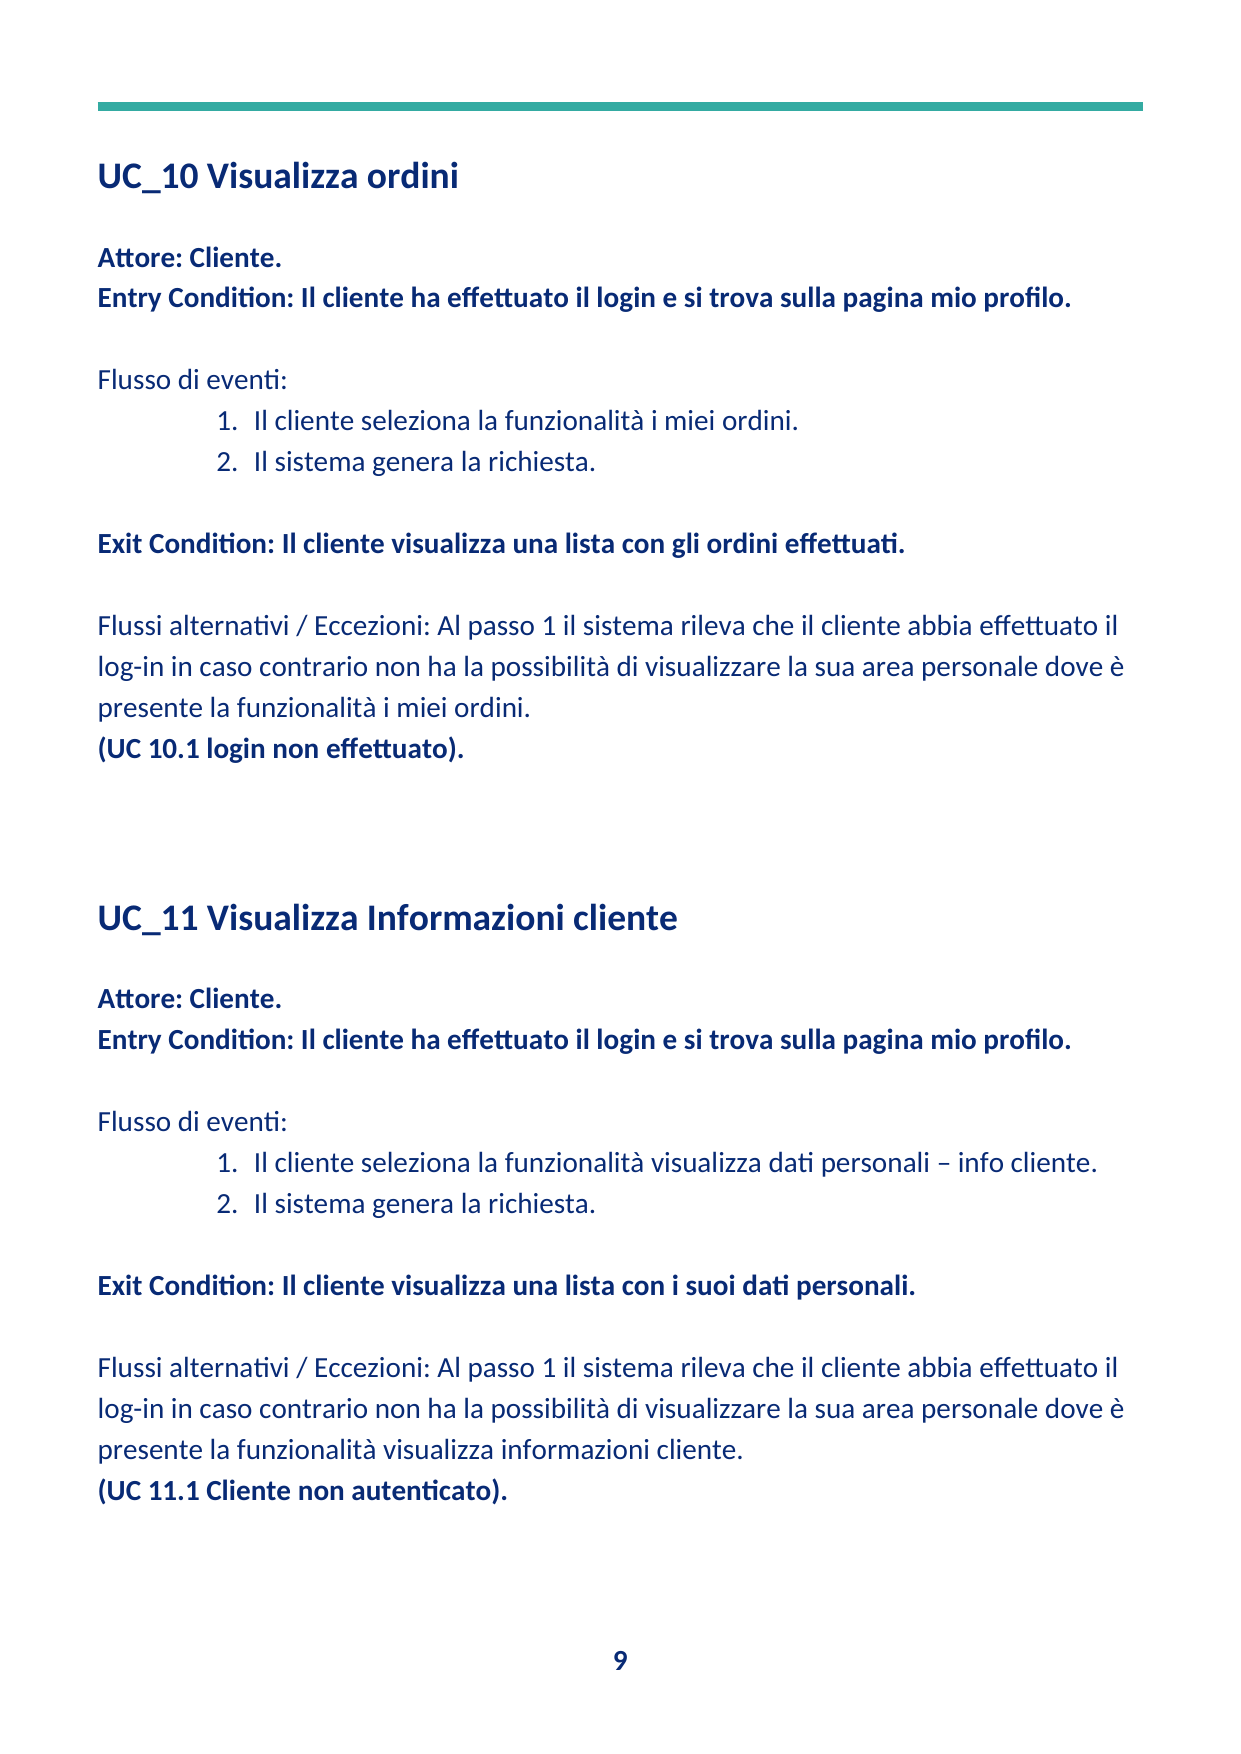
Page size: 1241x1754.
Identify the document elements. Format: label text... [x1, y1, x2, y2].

text Exit Condition: Il cliente visualizza una lista con gli ordini effettuati. [97, 525, 1143, 561]
text Flussi alternativi / Eccezioni: Al passo 1 il sistema rileva che il cliente abbia effettuato il log-in in caso contrario non ha la possibilità di visualizzare la sua area personale dove è presente la funzionalità visualizza informazioni cliente. [97, 1349, 1143, 1466]
text (UC 10.1 login non effettuato). [97, 730, 1143, 766]
text Entry Condition: Il cliente ha effettuato il login e si trova sulla pagina mio profilo. [97, 279, 1143, 315]
text Attore: Cliente. [97, 239, 1143, 274]
text Exit Condition: Il cliente visualizza una lista con i suoi dati personali. [97, 1267, 1143, 1303]
text Flusso di eventi: [97, 1103, 1143, 1139]
list Il cliente seleziona la funzionalità i miei ordini. [216, 402, 1143, 438]
subtitle UC_10 Visualizza ordini [97, 152, 1143, 198]
text Attore: Cliente. [97, 980, 1143, 1016]
text Flusso di eventi: [97, 361, 1143, 397]
subtitle UC_11 Visualizza Informazioni cliente [97, 894, 1143, 939]
text Flussi alternativi / Eccezioni: Al passo 1 il sistema rileva che il cliente abbia effettuato il log-in in caso contrario non ha la possibilità di visualizzare la sua area personale dove è presente la funzionalità i miei ordini. [97, 607, 1143, 724]
list Il sistema genera la richiesta. [216, 1185, 1143, 1221]
text (UC 11.1 Cliente non autenticato). [97, 1472, 1143, 1507]
text Entry Condition: Il cliente ha effettuato il login e si trova sulla pagina mio profilo. [97, 1021, 1143, 1057]
list Il cliente seleziona la funzionalità visualizza dati personali – info cliente. [216, 1144, 1143, 1180]
list Il sistema genera la richiesta. [216, 443, 1143, 479]
